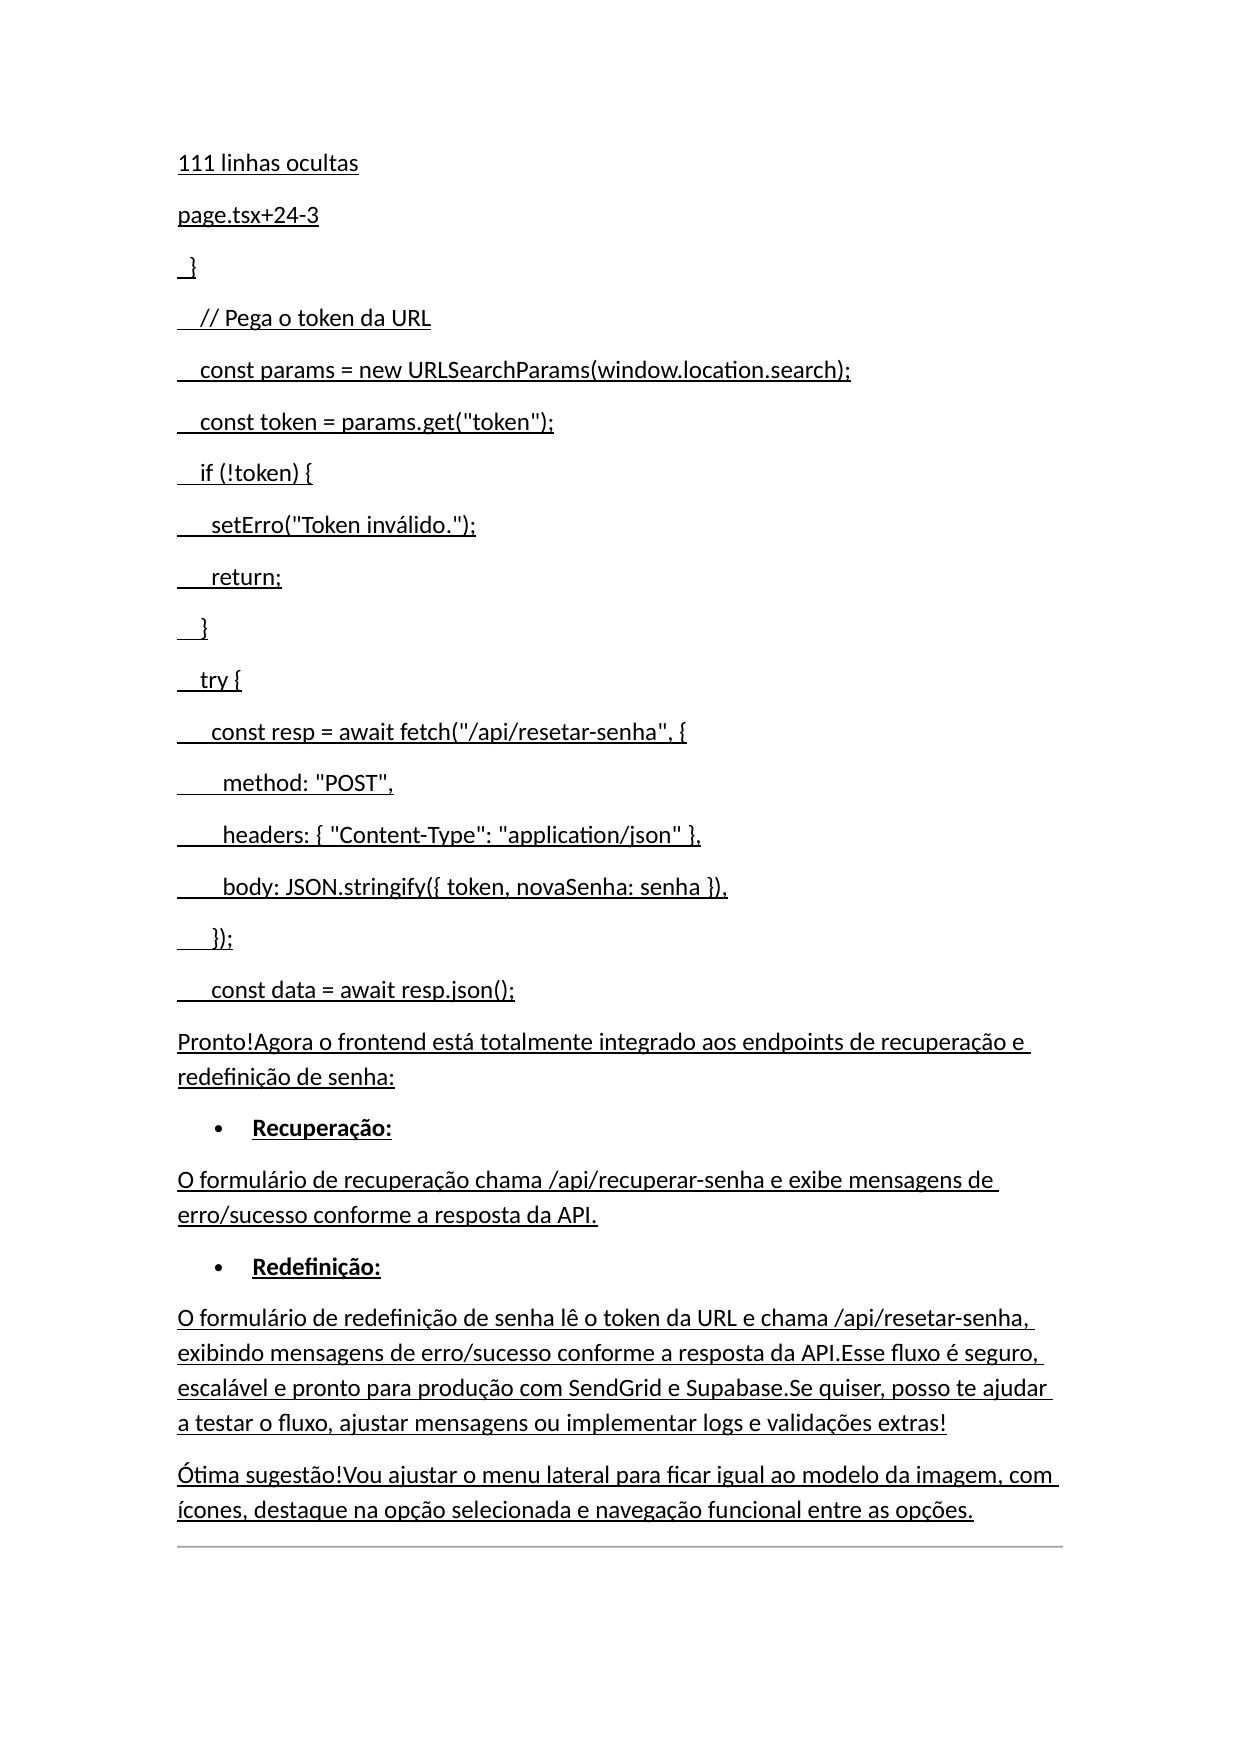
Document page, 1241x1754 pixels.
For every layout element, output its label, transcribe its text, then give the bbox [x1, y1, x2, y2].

text } [177, 251, 1063, 281]
text try { [177, 664, 1063, 695]
text setErro("Token inválido."); [177, 509, 1063, 540]
text O formulário de recuperação chama /api/recuperar-senha e exibe mensagens de erro/sucesso conforme a resposta da API. [177, 1164, 1063, 1230]
text const token = params.get("token"); [177, 406, 1063, 436]
text page.tsx+24-3 [177, 199, 1063, 230]
text body: JSON.stringify({ token, novaSenha: senha }), [177, 871, 1063, 901]
text 111 linhas ocultas [177, 148, 1063, 178]
text }); [177, 923, 1063, 953]
text headers: { "Content-Type": "application/json" }, [177, 819, 1063, 850]
text O formulário de redefinição de senha lê o token da URL e chama /api/resetar-senha, exibindo mensagens de erro/sucesso conforme a resposta da API.Esse fluxo é seguro, escalável e pronto para produção com SendGrid e Supabase.Se quiser, posso te ajudar a testar o fluxo, ajustar mensagens ou implementar logs e validações extras! [177, 1303, 1063, 1438]
text return; [177, 561, 1063, 591]
list Recuperação: [215, 1113, 1063, 1143]
text } [177, 613, 1063, 643]
text const resp = await fetch("/api/resetar-senha", { [177, 716, 1063, 746]
text if (!token) { [177, 458, 1063, 488]
text Pronto!Agora o frontend está totalmente integrado aos endpoints de recuperação e redefinição de senha: [177, 1026, 1063, 1091]
text Ótima sugestão!Vou ajustar o menu lateral para ficar igual ao modelo da imagem, com ícones, destaque na opção selecionada e navegação funcional entre as opções. [177, 1459, 1063, 1525]
text // Pega o token da URL [177, 303, 1063, 333]
text const params = new URLSearchParams(window.location.search); [177, 354, 1063, 385]
text const data = await resp.json(); [177, 974, 1063, 1005]
list Redefinição: [215, 1251, 1063, 1281]
text method: "POST", [177, 768, 1063, 798]
